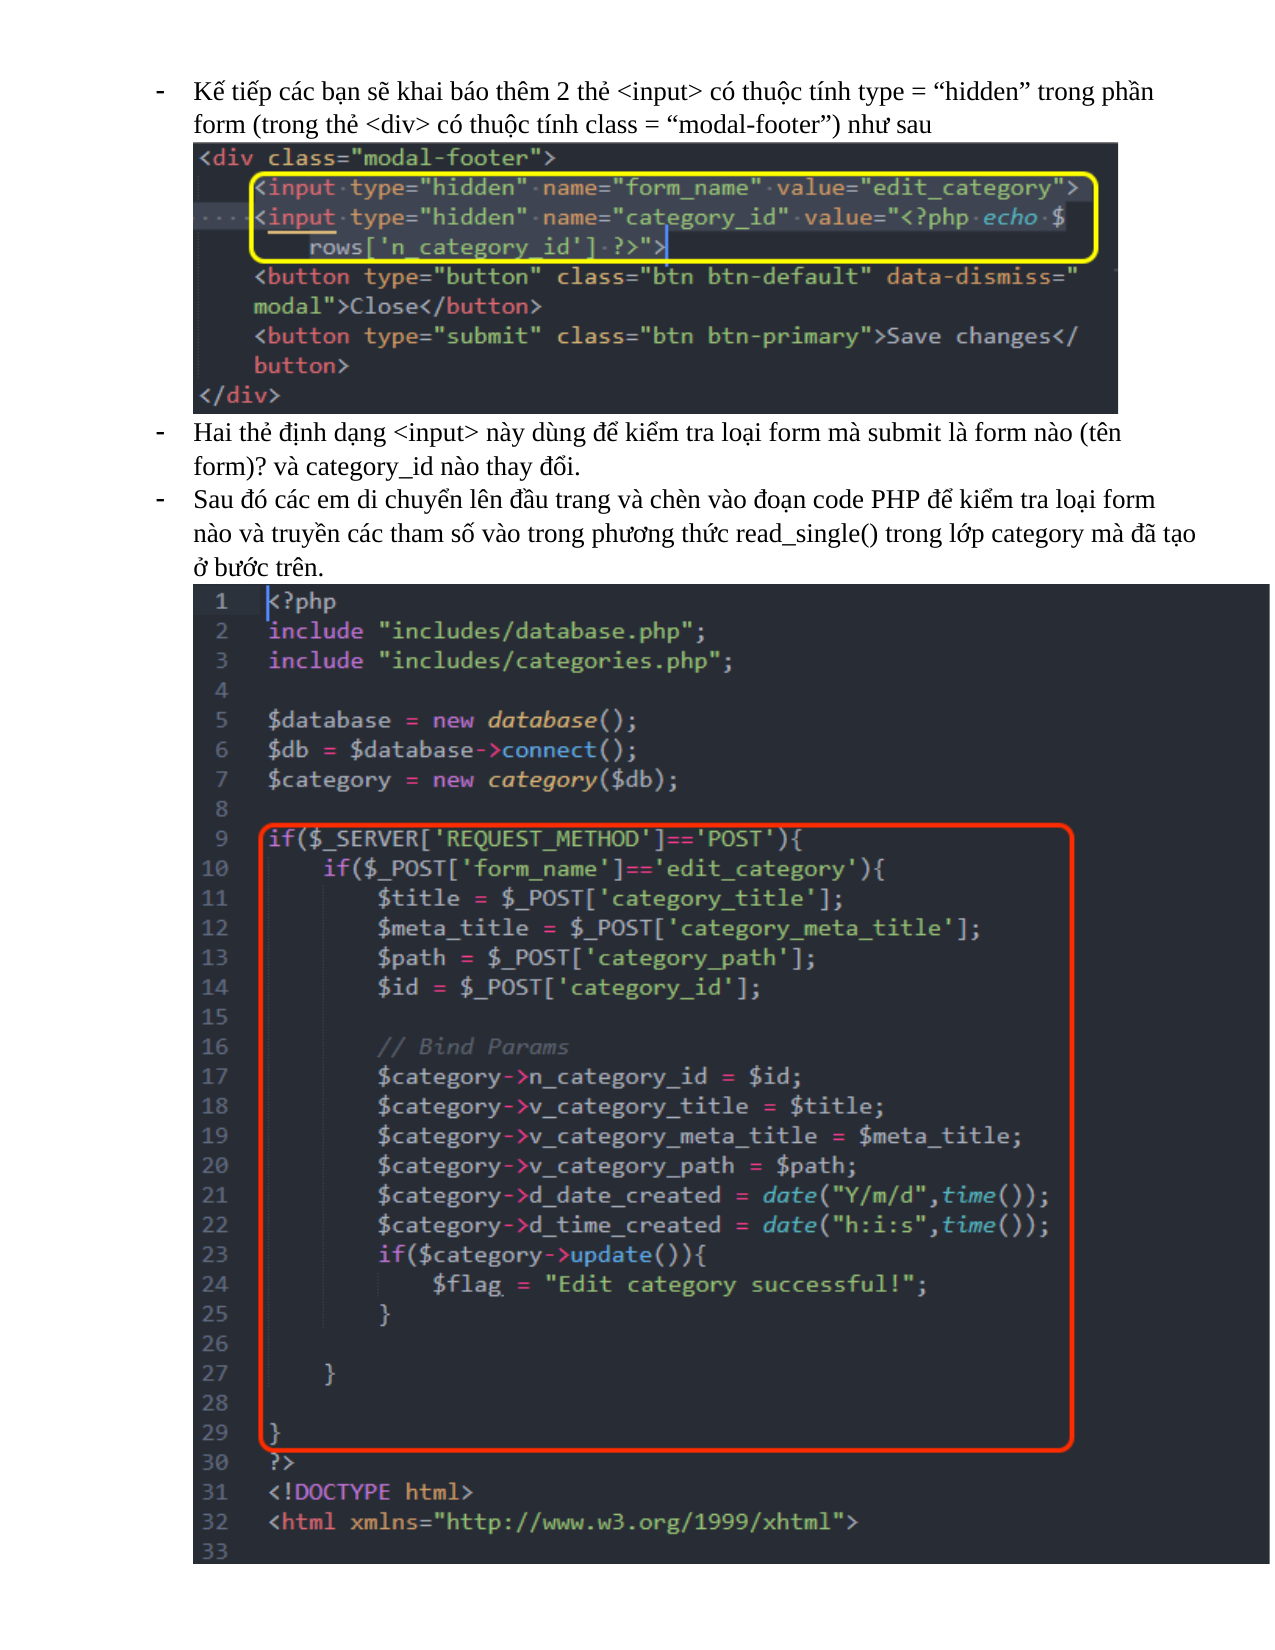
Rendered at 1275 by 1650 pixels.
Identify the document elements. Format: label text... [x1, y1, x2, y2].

list Kế tiếp các bạn sẽ khai báo thêm 2 thẻ <input> có thuộc tính type = “hidden” trong phần form (trong thẻ <div> có thuộc tính class = “modal-footer”) như sau [156, 75, 1200, 140]
picture [193, 584, 1270, 1564]
list Hai thẻ định dạng <input> này dùng để kiểm tra loại form mà submit là form nào (tên form)? và category_id nào thay đổi. [156, 416, 1200, 481]
list Sau đó các em di chuyển lên đầu trang và chèn vào đoạn code PHP để kiểm tra loại form nào và truyền các tham số vào trong phương thức read_single() trong lớp category mà đã tạo ở bước trên. [156, 484, 1200, 582]
picture [193, 142, 1119, 414]
